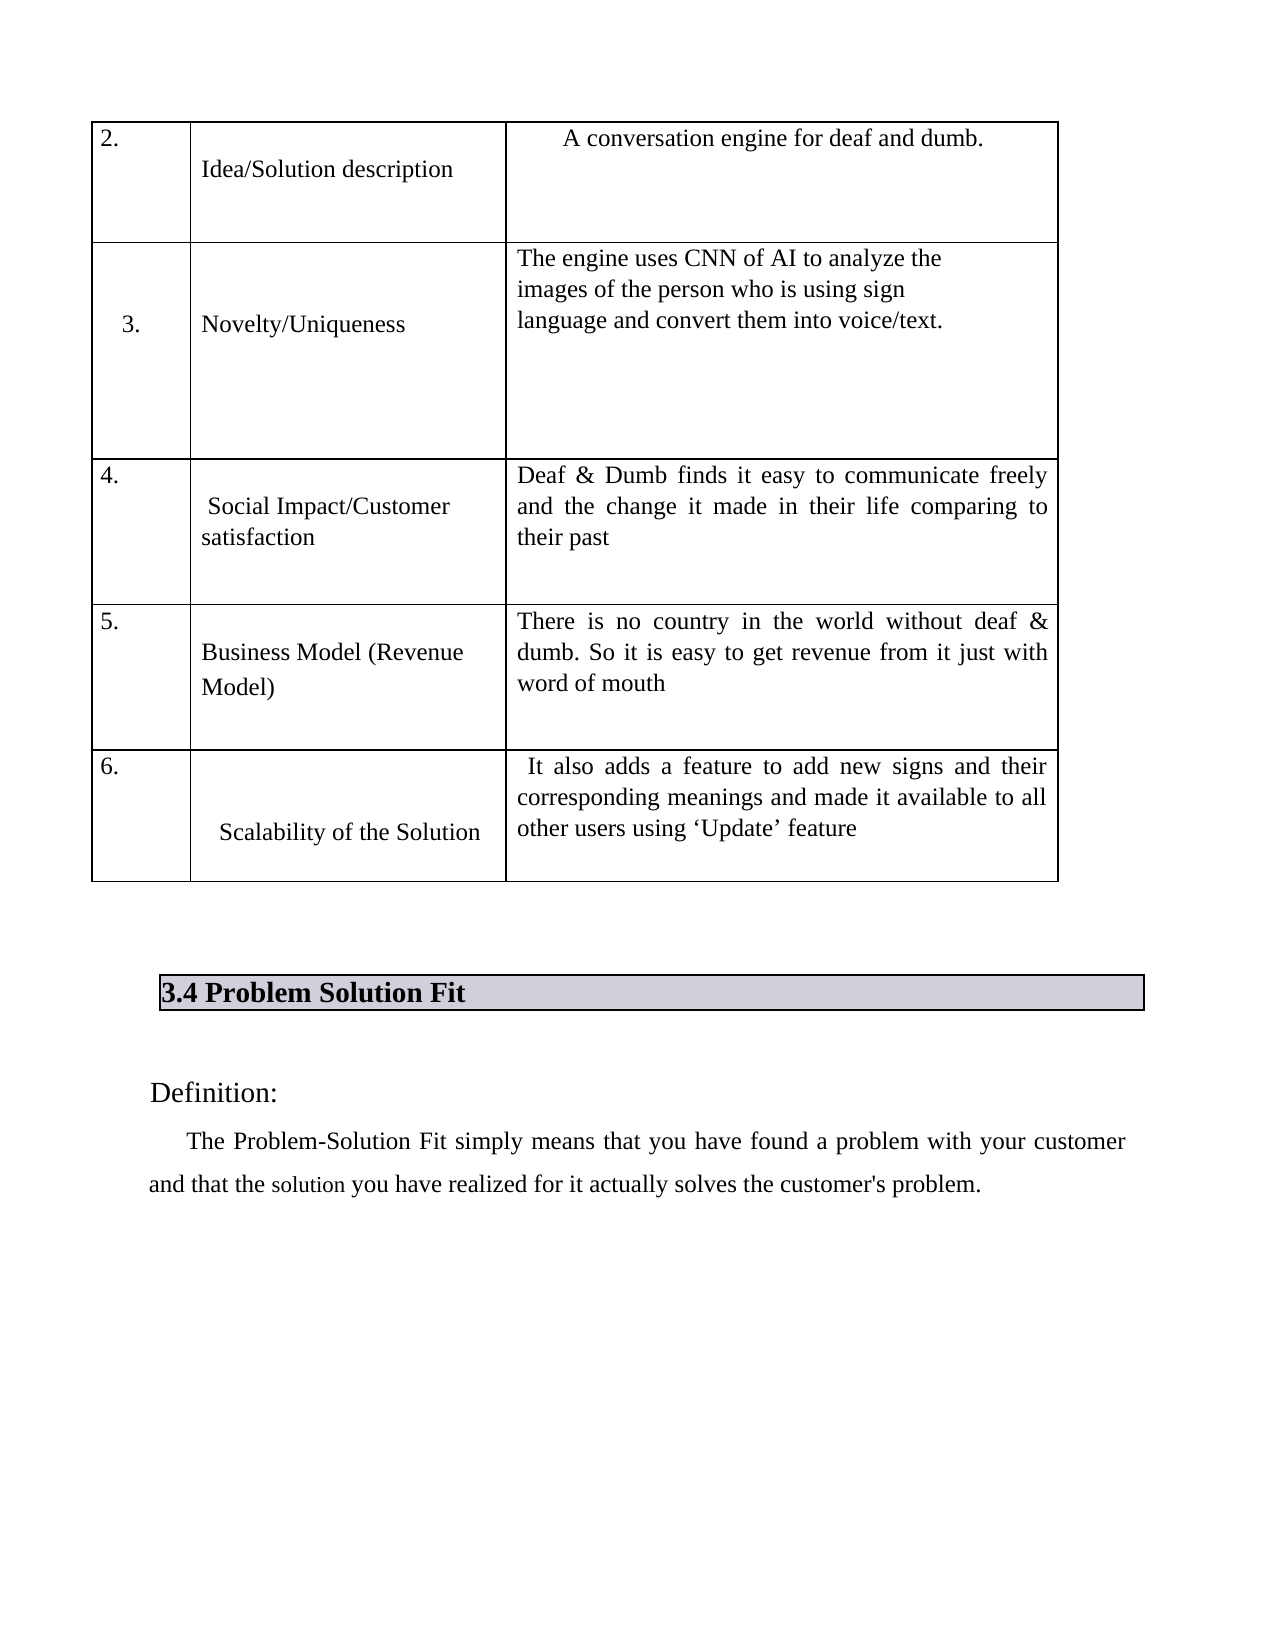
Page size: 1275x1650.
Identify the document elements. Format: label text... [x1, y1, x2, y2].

table_cell 3. [93, 243, 190, 458]
table_cell Idea/Solution description [191, 123, 505, 241]
text Definition: [50, 1076, 285, 1109]
table_cell 4. [93, 460, 190, 604]
table_cell A conversation engine for deaf and dumb. [507, 123, 1057, 241]
table_cell 2. [93, 123, 190, 241]
table_cell 6. [93, 751, 190, 881]
table_cell Business Model (Revenue Model) [191, 605, 505, 749]
table_cell 5. [93, 605, 190, 749]
text 3.4 Problem Solution Fit [161, 976, 1143, 1009]
table_cell Deaf & Dumb finds it easy to communicate freely and the change it made in their life comparing to their past [507, 460, 1057, 604]
table_cell Social Impact/Customer satisfaction [191, 460, 505, 604]
table_cell The engine uses CNN of AI to analyze the images of the person who is using sign language and convert them into voice/text. [507, 243, 1057, 458]
table_cell Scalability of the Solution [191, 751, 505, 881]
table_cell There is no country in the world without deaf & dumb. So it is easy to get revenue from it just with word of mouth [507, 605, 1057, 749]
table_cell It also adds a feature to add new signs and their corresponding meanings and made it available to all other users using ‘Update’ feature [507, 751, 1057, 881]
text The Problem-Solution Fit simply means that you have found a problem with your customer and that the solution you have realized for it actually solves the customer's problem. [148, 1126, 1127, 1198]
table_cell Novelty/Uniqueness [191, 243, 505, 458]
